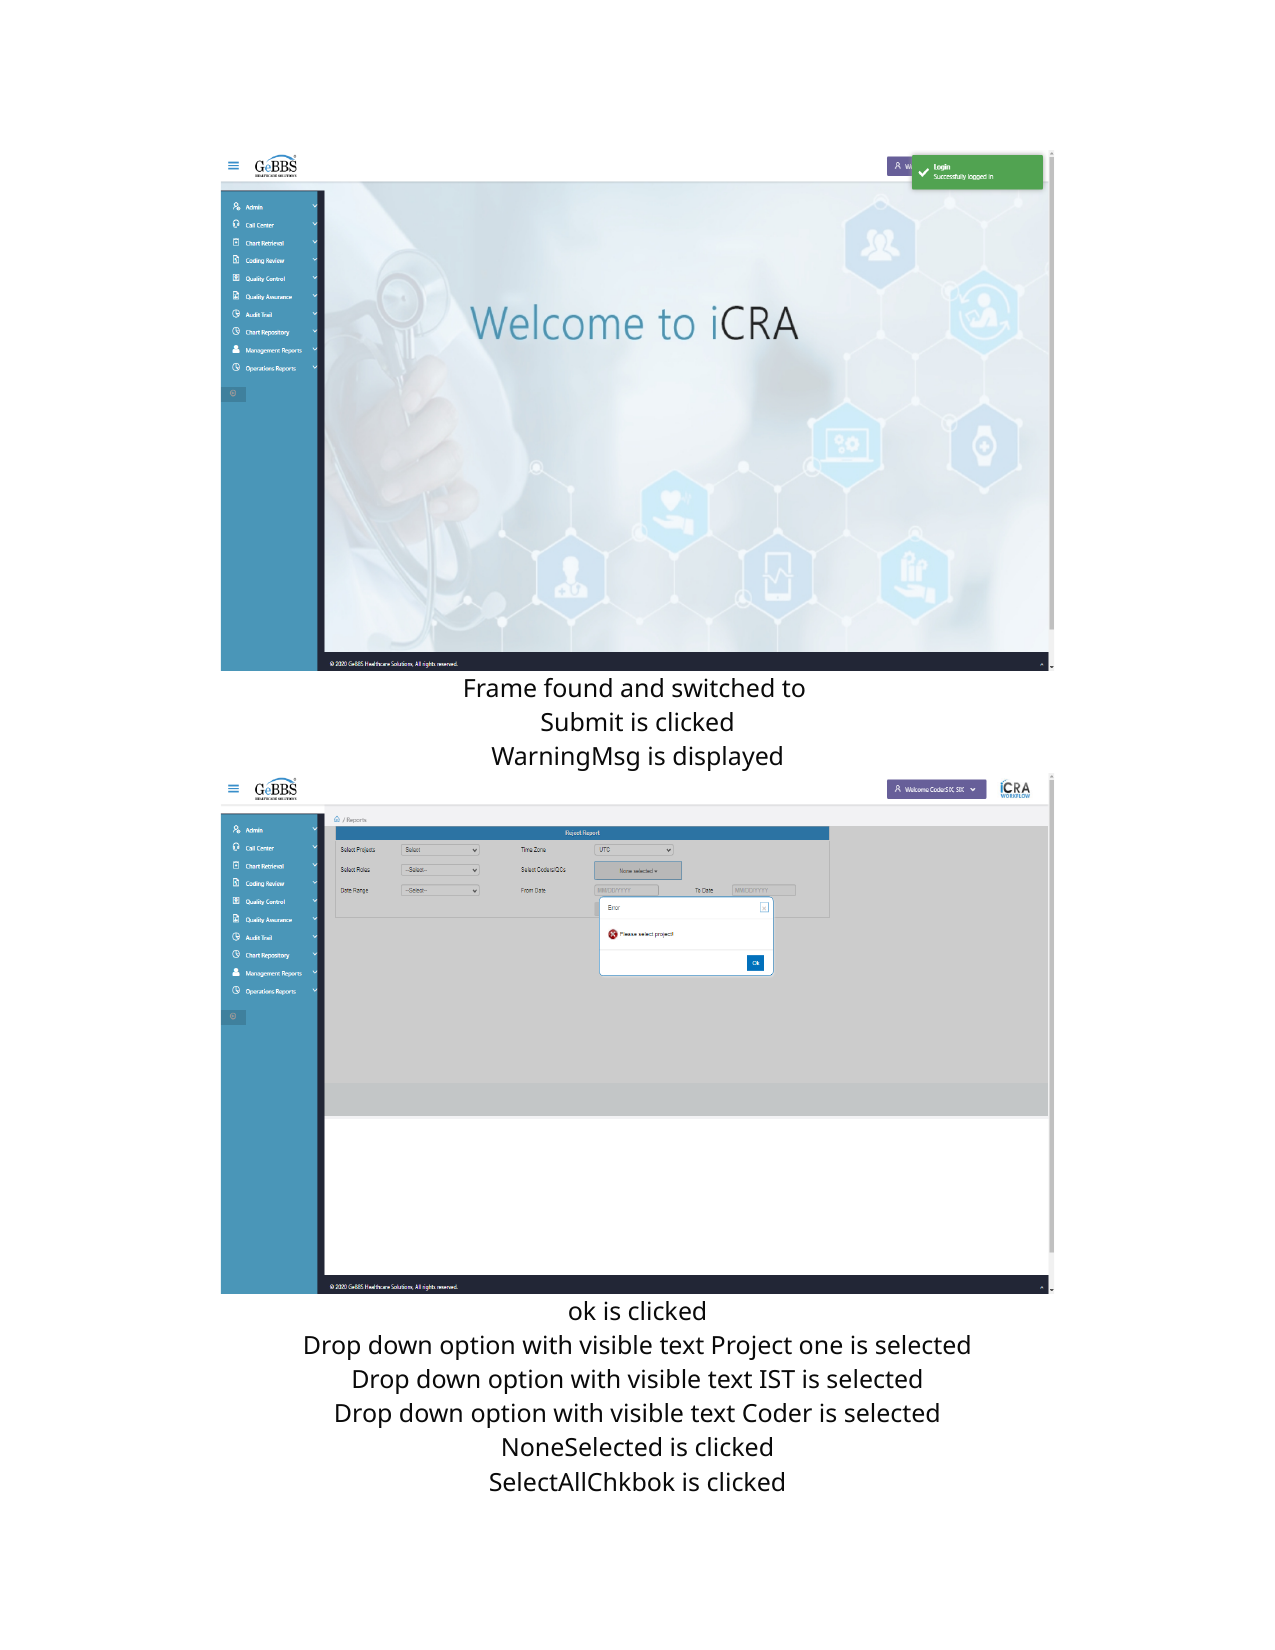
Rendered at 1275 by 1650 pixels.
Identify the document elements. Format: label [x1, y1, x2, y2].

picture [220, 150, 1055, 671]
text [150, 150, 1125, 1498]
picture [220, 773, 1055, 1294]
